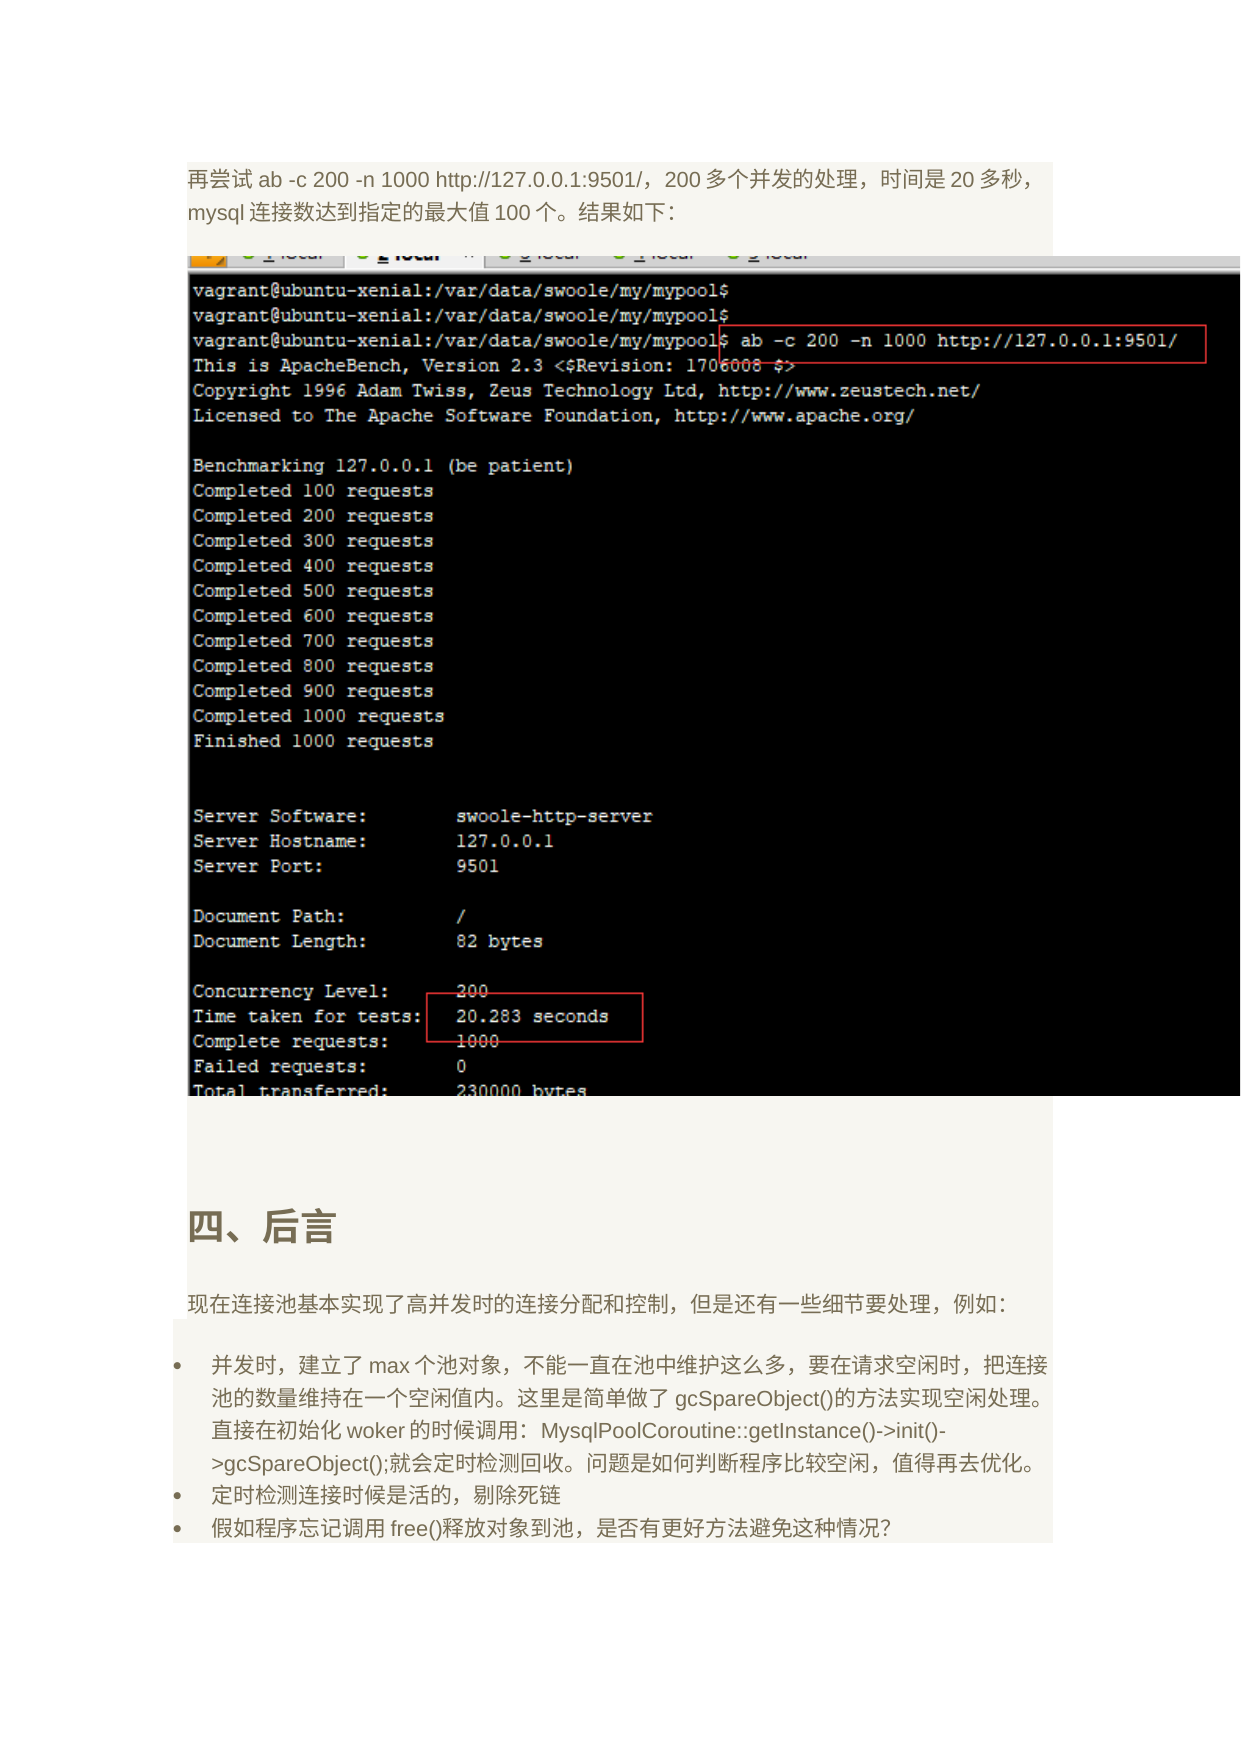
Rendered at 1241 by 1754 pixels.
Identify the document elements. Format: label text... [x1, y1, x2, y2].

list 并发时，建立了max个池对象，不能一直在池中维护这么多，要在请求空闲时，把连接池的数量维持在一个空闲值内。这里是简单做了gcSpareObject()的方法实现空闲处理。直接在初始化woker的时候调用：MysqlPoolCoroutine::getInstance()->init()->gcSpareObject();就会定时检测回收。问题是如何判断程序比较空闲，值得再去优化。 [173, 1348, 1053, 1478]
picture [187, 256, 1241, 1096]
text 现在连接池基本实现了高并发时的连接分配和控制，但是还有一些细节要处理，例如： [187, 1286, 1053, 1319]
text 再尝试 ab -c 200 -n 1000 http://127.0.0.1:9501/，200多个并发的处理，时间是20多秒，mysql连接数达到指定的最大值100个。结果如下： [187, 162, 1053, 227]
text 四、后言 [187, 1192, 1053, 1257]
list 定时检测连接时候是活的，剔除死链 [173, 1478, 1053, 1510]
list 假如程序忘记调用free()释放对象到池，是否有更好方法避免这种情况？ [173, 1510, 1053, 1543]
